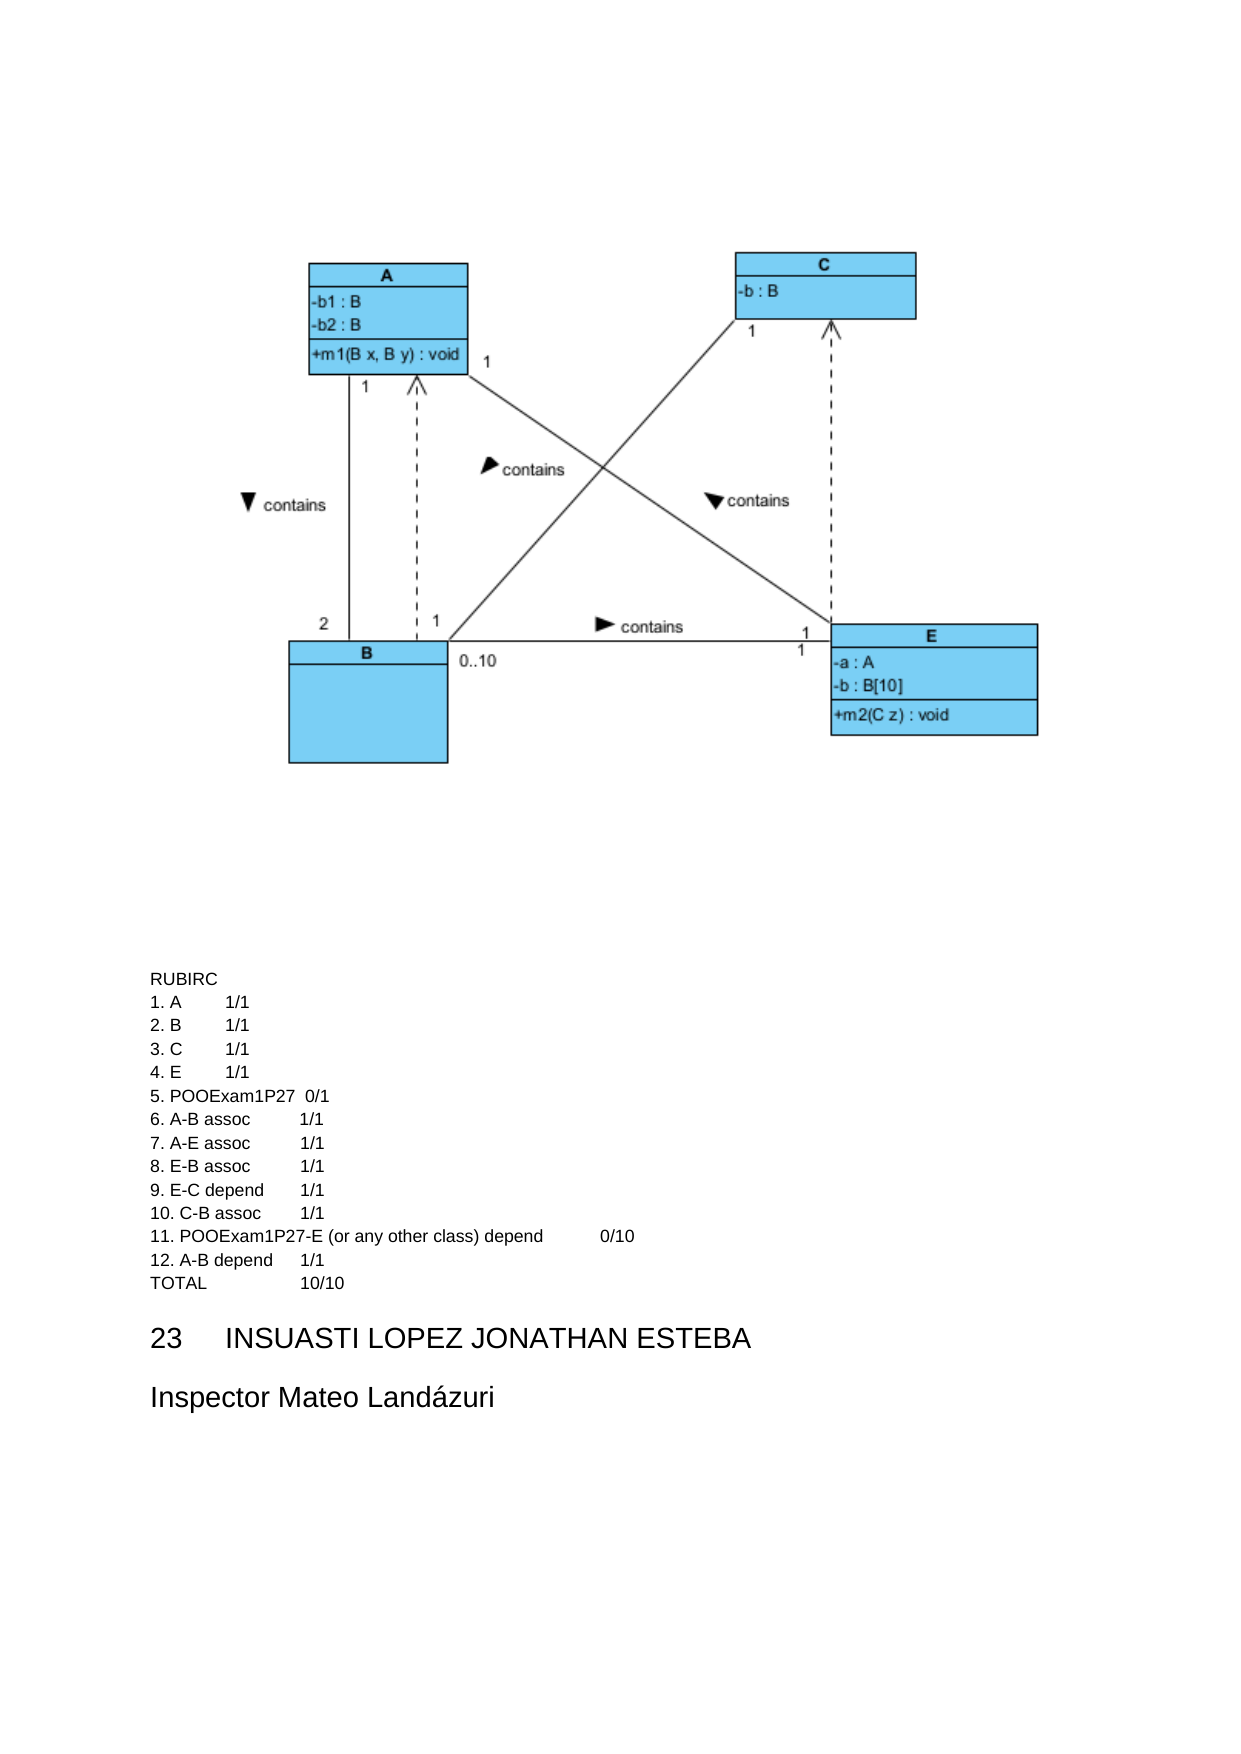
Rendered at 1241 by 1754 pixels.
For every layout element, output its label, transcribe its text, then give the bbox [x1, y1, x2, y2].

text 9. E-C depend 1/1 [150, 1179, 1090, 1200]
text 4. E 1/1 [150, 1062, 1090, 1082]
text 6. A-B assoc 1/1 [150, 1109, 1090, 1129]
text 5. POOExam1P27 0/1 [150, 1086, 1090, 1106]
text 11. POOExam1P27-E (or any other class) depend 0/10 [150, 1226, 1090, 1247]
text Inspector Mateo Landázuri [150, 1380, 1090, 1413]
text 23 INSUASTI LOPEZ JONATHAN ESTEBA [150, 1321, 1090, 1355]
text 7. A-E assoc 1/1 [150, 1132, 1090, 1153]
text 12. A-B depend 1/1 [150, 1249, 1090, 1270]
text 2. B 1/1 [150, 1015, 1090, 1036]
text 10. C-B assoc 1/1 [150, 1203, 1090, 1223]
text 8. E-B assoc 1/1 [150, 1156, 1090, 1176]
text 1. A 1/1 [150, 992, 1090, 1012]
text RUBIRC [150, 968, 1090, 989]
text TOTAL 10/10 [150, 1273, 1090, 1293]
picture [150, 150, 1091, 898]
text 3. C 1/1 [150, 1039, 1090, 1059]
